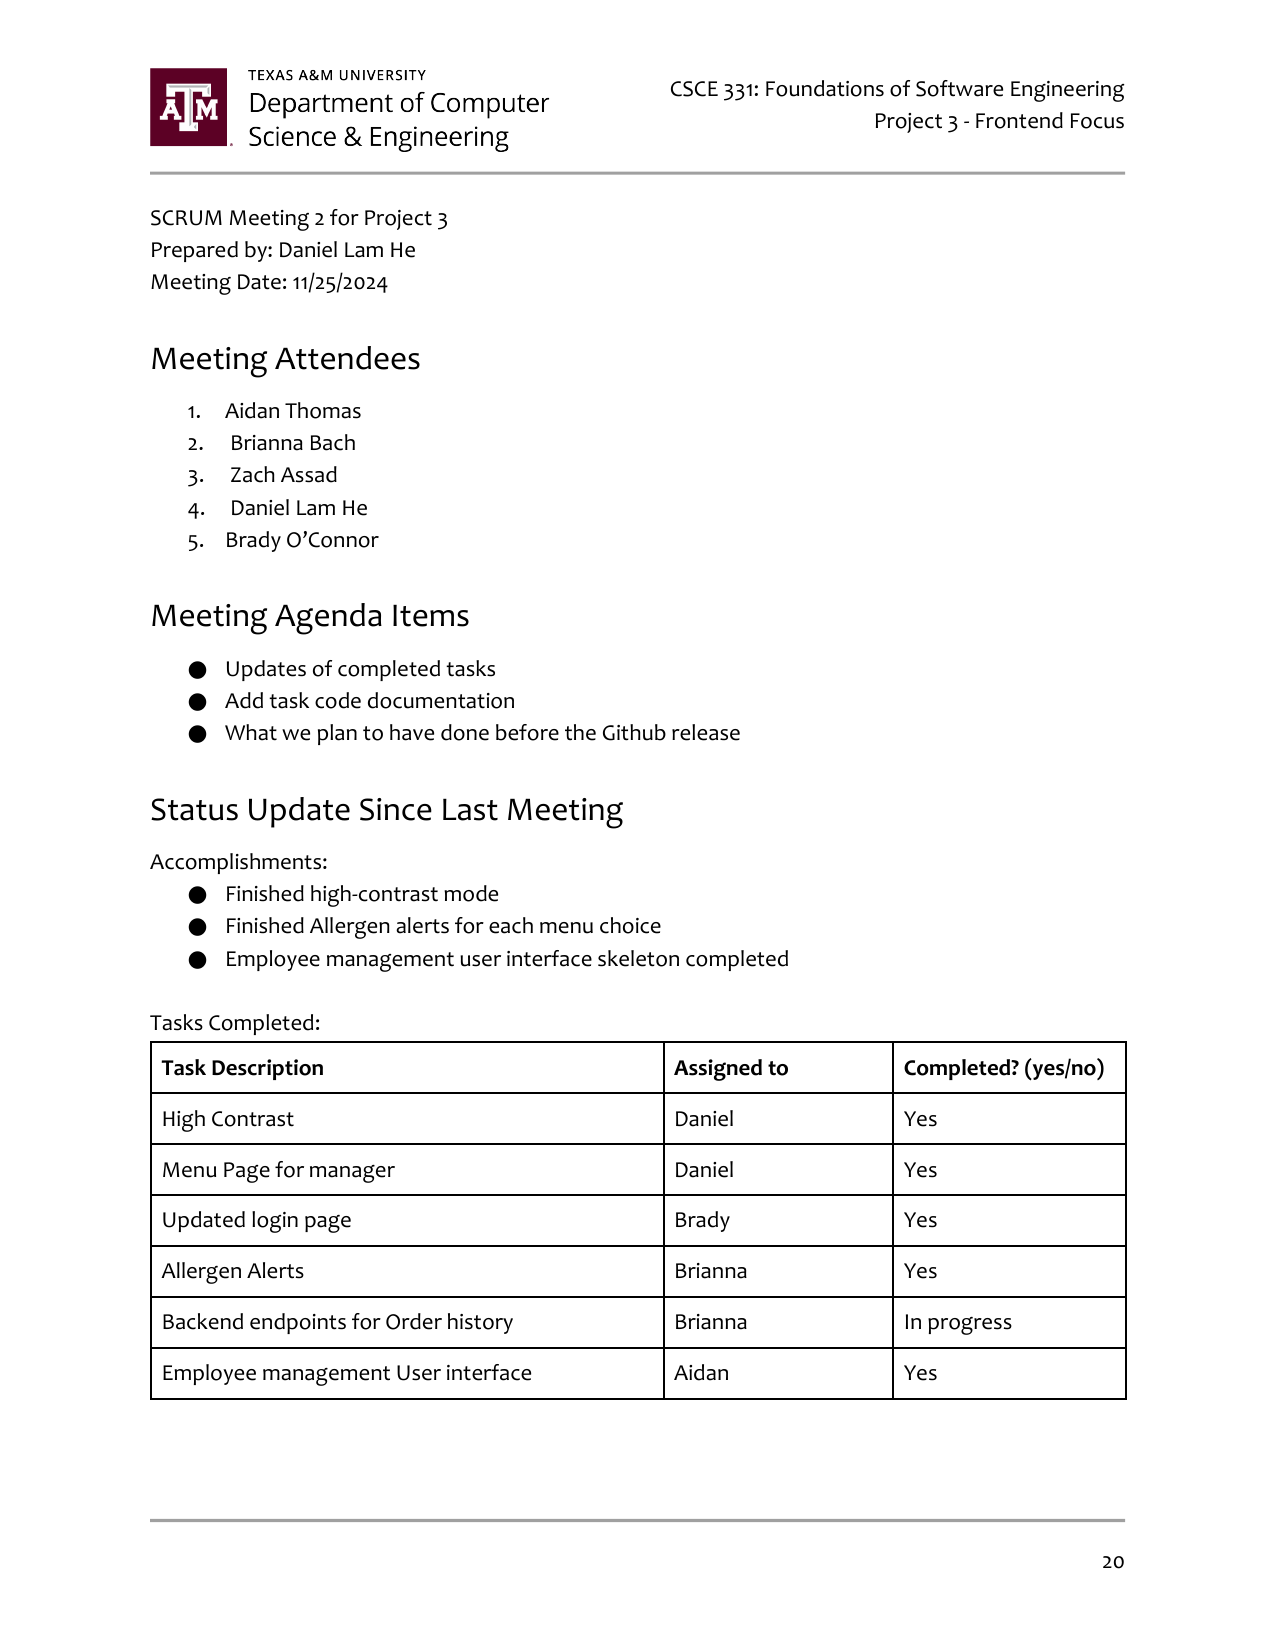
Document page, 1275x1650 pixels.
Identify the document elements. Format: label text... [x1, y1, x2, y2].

table_cell Aidan [665, 1349, 892, 1397]
text Accomplishments: [150, 848, 1125, 876]
table_cell Menu Page for manager [152, 1145, 663, 1194]
table_cell Backend endpoints for Order history [152, 1298, 663, 1347]
table_cell Allergen Alerts [152, 1247, 663, 1296]
list Finished high-contrast mode [187, 880, 1125, 908]
table_cell Brianna [665, 1298, 892, 1347]
text SCRUM Meeting 2 for Project 3 [150, 203, 1125, 231]
table_cell Employee management User interface [152, 1349, 663, 1397]
table_cell Brady [665, 1196, 892, 1245]
list Aidan Thomas [187, 397, 1125, 425]
subtitle Meeting Attendees [150, 337, 1125, 378]
list Add task code documentation [187, 687, 1125, 715]
list What we plan to have done before the Github release [187, 719, 1125, 747]
list Finished Allergen alerts for each menu choice [187, 912, 1125, 940]
text Tasks Completed: [150, 1009, 1125, 1037]
table_cell Yes [894, 1196, 1125, 1245]
table_cell Brianna [665, 1247, 892, 1296]
table_cell High Contrast [152, 1094, 663, 1143]
table_cell Yes [894, 1247, 1125, 1296]
list Updates of completed tasks [187, 654, 1125, 682]
table_cell Updated login page [152, 1196, 663, 1245]
list Daniel Lam He [187, 493, 1125, 521]
table_header Completed? (yes/no) [894, 1043, 1125, 1092]
table_cell Daniel [665, 1145, 892, 1194]
table_header Assigned to [665, 1043, 892, 1092]
list Brady O’Connor [187, 526, 1125, 553]
table_cell Yes [894, 1094, 1125, 1143]
list Employee management user interface skeleton completed [187, 944, 1125, 972]
table_cell In progress [894, 1298, 1125, 1347]
list Brianna Bach [187, 429, 1125, 457]
text Meeting Date: 11/25/2024 [150, 268, 1125, 296]
table_cell Yes [894, 1145, 1125, 1194]
table_header Task Description [152, 1043, 663, 1092]
table_cell Daniel [665, 1094, 892, 1143]
subtitle Meeting Agenda Items [150, 595, 1125, 636]
table_cell Yes [894, 1349, 1125, 1397]
list Zach Assad [187, 461, 1125, 489]
text Prepared by: Daniel Lam He [150, 236, 1125, 264]
picture [150, 68, 550, 152]
subtitle Status Update Since Last Meeting [150, 788, 1125, 829]
